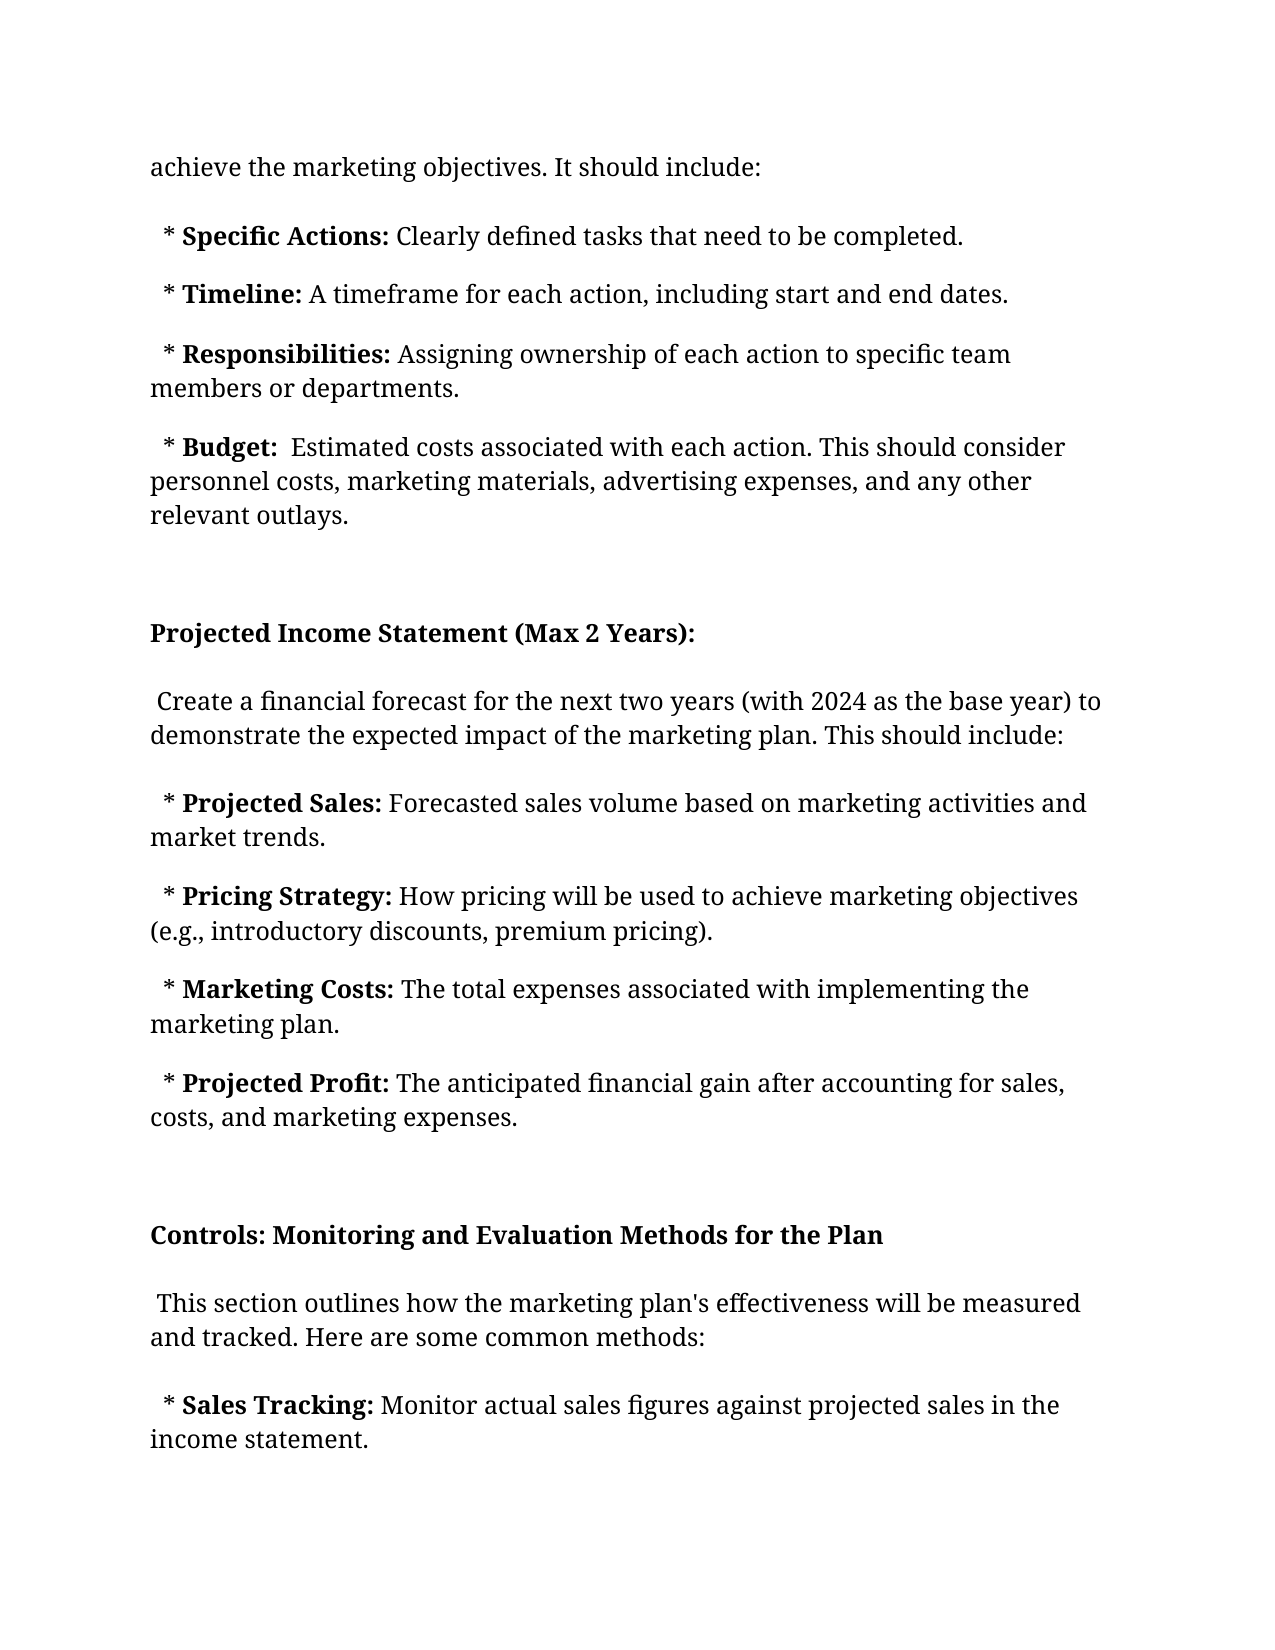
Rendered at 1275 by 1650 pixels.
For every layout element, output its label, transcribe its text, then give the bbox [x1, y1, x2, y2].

text * Pricing Strategy: How pricing will be used to achieve marketing objectives (e.g., introductory discounts, premium pricing). [150, 879, 1125, 947]
text * Responsibilities: Assigning ownership of each action to specific team members or departments. [150, 336, 1125, 404]
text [150, 150, 1125, 252]
text * Projected Profit: The anticipated financial gain after accounting for sales, costs, and marketing expenses. [150, 1065, 1125, 1133]
text * Budget: Estimated costs associated with each action. This should consider personnel costs, marketing materials, advertising expenses, and any other relevant outlays. [150, 429, 1125, 532]
text * Timeline: A timeframe for each action, including start and end dates. [150, 277, 1125, 311]
text Controls: Monitoring and Evaluation Methods for the Plan This section outlines how the marketing plan's effectiveness will be measured and tracked. Here are some common methods: * Sales Tracking: Monitor actual sales figures against projected sales in the income statement. [150, 1217, 1125, 1456]
text * Marketing Costs: The total expenses associated with implementing the marketing plan. [150, 972, 1125, 1040]
text Projected Income Statement (Max 2 Years): Create a financial forecast for the next two years (with 2024 as the base year) to demonstrate the expected impact of the marketing plan. This should include: * Projected Sales: Forecasted sales volume based on marketing activities and market trends. [150, 616, 1125, 854]
